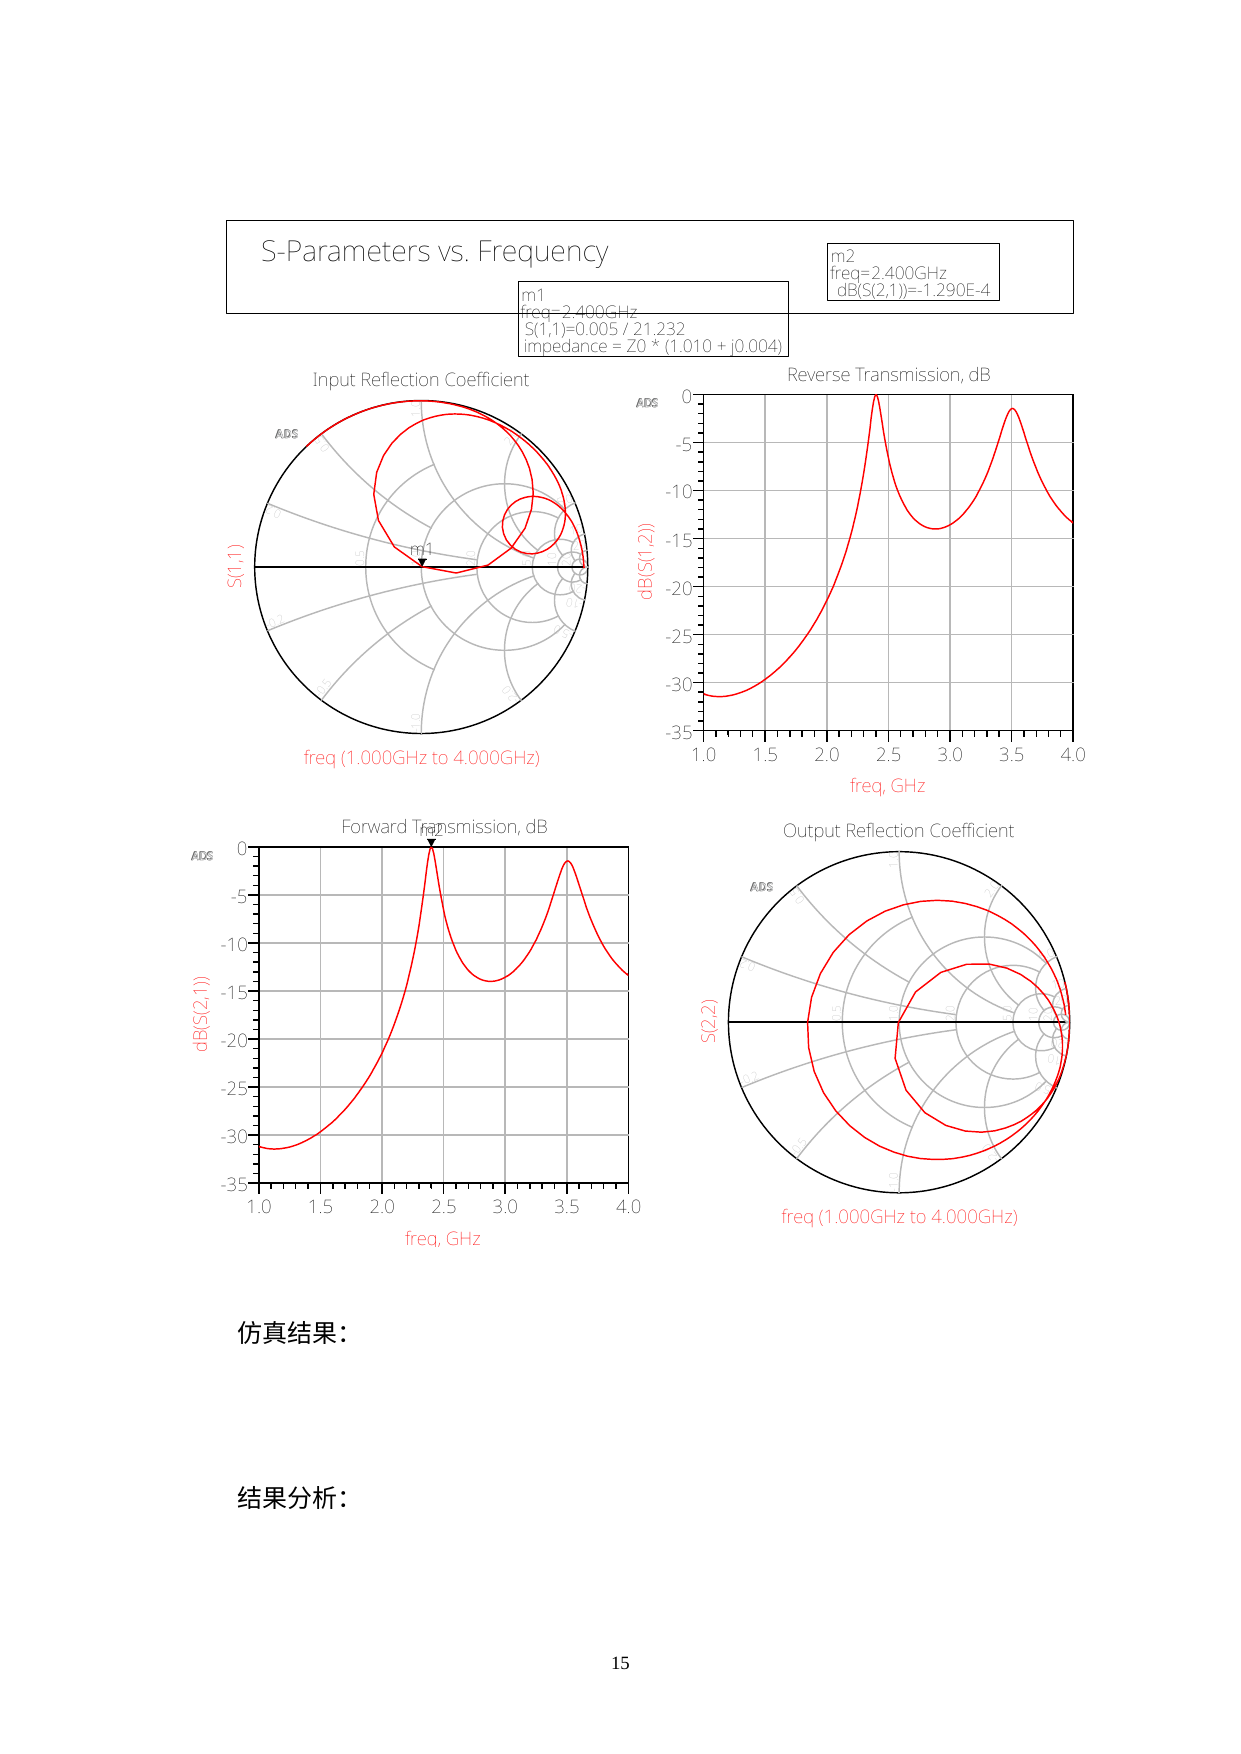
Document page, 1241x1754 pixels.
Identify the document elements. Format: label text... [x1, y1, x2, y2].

text 结果分析： [187, 1464, 1053, 1529]
text 仿真结果： [187, 162, 1053, 1364]
